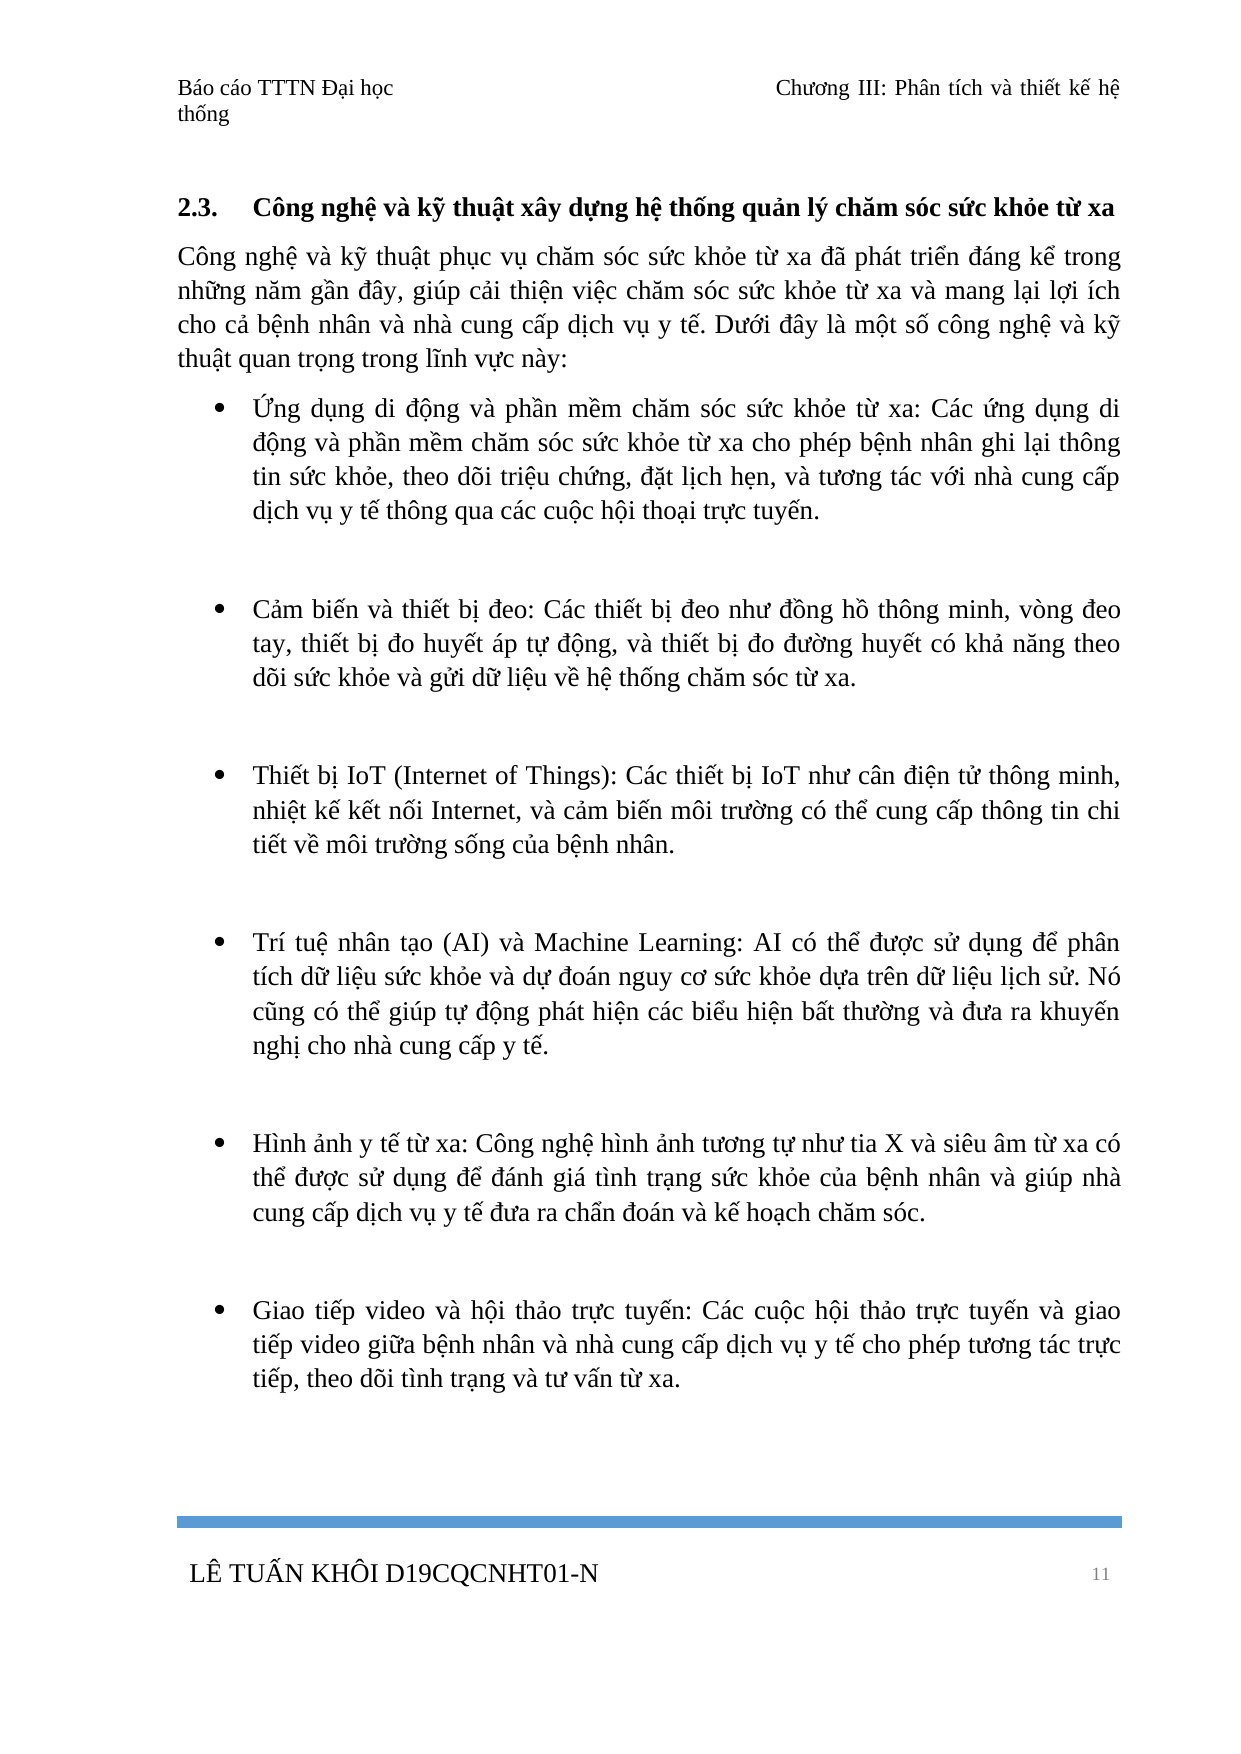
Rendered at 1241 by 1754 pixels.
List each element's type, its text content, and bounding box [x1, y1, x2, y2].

text Công nghệ và kỹ thuật phục vụ chăm sóc sức khỏe từ xa đã phát triển đáng kể trong những năm gần đây, giúp cải thiện việc chăm sóc sức khỏe từ xa và mang lại lợi ích cho cả bệnh nhân và nhà cung cấp dịch vụ y tế. Dưới đây là một số công nghệ và kỹ thuật quan trọng trong lĩnh vực này: [177, 240, 1122, 374]
list Giao tiếp video và hội thảo trực tuyến: Các cuộc hội thảo trực tuyến và giao tiếp video giữa bệnh nhân và nhà cung cấp dịch vụ y tế cho phép tương tác trực tiếp, theo dõi tình trạng và tư vấn từ xa. [215, 1294, 1122, 1393]
list Cảm biến và thiết bị đeo: Các thiết bị đeo như đồng hồ thông minh, vòng đeo tay, thiết bị đo huyết áp tự động, và thiết bị đo đường huyết có khả năng theo dõi sức khỏe và gửi dữ liệu về hệ thống chăm sóc từ xa. [215, 593, 1122, 692]
list Trí tuệ nhân tạo (AI) và Machine Learning: AI có thể được sử dụng để phân tích dữ liệu sức khỏe và dự đoán nguy cơ sức khỏe dựa trên dữ liệu lịch sử. Nó cũng có thể giúp tự động phát hiện các biểu hiện bất thường và đưa ra khuyến nghị cho nhà cung cấp y tế. [215, 926, 1122, 1060]
list Thiết bị IoT (Internet of Things): Các thiết bị IoT như cân điện tử thông minh, nhiệt kế kết nối Internet, và cảm biến môi trường có thể cung cấp thông tin chi tiết về môi trường sống của bệnh nhân. [215, 759, 1122, 859]
list Hình ảnh y tế từ xa: Công nghệ hình ảnh tương tự như tia X và siêu âm từ xa có thể được sử dụng để đánh giá tình trạng sức khỏe của bệnh nhân và giúp nhà cung cấp dịch vụ y tế đưa ra chẩn đoán và kế hoạch chăm sóc. [215, 1127, 1122, 1227]
list Ứng dụng di động và phần mềm chăm sóc sức khỏe từ xa: Các ứng dụng di động và phần mềm chăm sóc sức khỏe từ xa cho phép bệnh nhân ghi lại thông tin sức khỏe, theo dõi triệu chứng, đặt lịch hẹn, và tương tác với nhà cung cấp dịch vụ y tế thông qua các cuộc hội thoại trực tuyến. [215, 392, 1122, 526]
subtitle Công nghệ và kỹ thuật xây dựng hệ thống quản lý chăm sóc sức khỏe từ xa [177, 191, 1122, 222]
